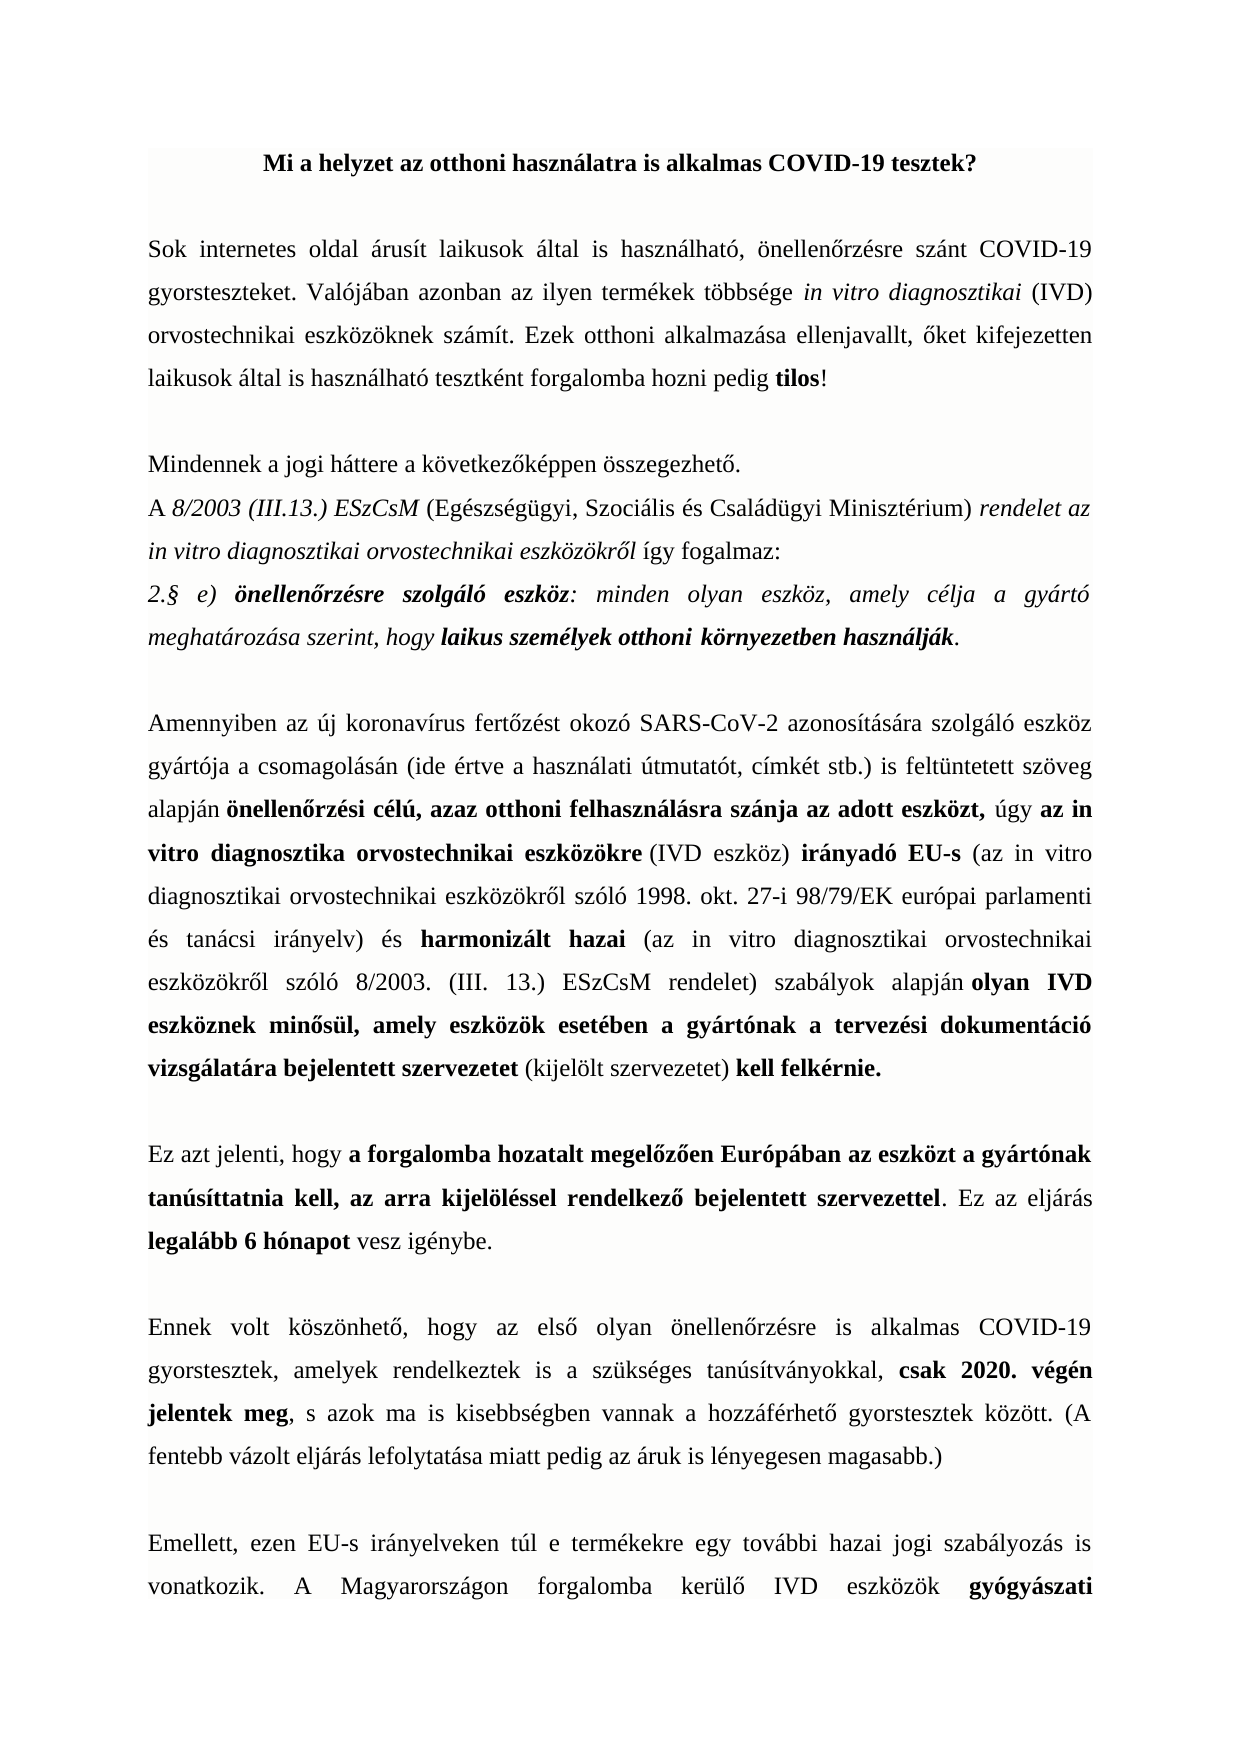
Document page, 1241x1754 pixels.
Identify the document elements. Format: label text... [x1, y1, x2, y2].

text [148, 1528, 1093, 1599]
text Sok internetes oldal árusít laikusok által is használható, önellenőrzésre szánt COVID-19 gyorsteszteket. Valójában azonban az ilyen termékek többsége in vitro diagnosztikai (IVD) orvostechnikai eszközöknek számít. Ezek otthoni alkalmazása ellenjavallt, őket kifejezetten laikusok által is használható tesztként forgalomba hozni pedig tilos! [148, 234, 1093, 392]
text Ennek volt köszönhető, hogy az első olyan önellenőrzésre is alkalmas COVID-19 gyorstesztek, amelyek rendelkeztek is a szükséges tanúsítványokkal, csak 2020. végén jelentek meg, s azok ma is kisebbségben vannak a hozzáférhető gyorstesztek között. (A fentebb vázolt eljárás lefolytatása miatt pedig az áruk is lényegesen magasabb.) [148, 1312, 1093, 1470]
text Ez azt jelenti, hogy a forgalomba hozatalt megelőzően Európában az eszközt a gyártónak tanúsíttatnia kell, az arra kijelöléssel rendelkező bejelentett szervezettel. Ez az eljárás legalább 6 hónapot vesz igénybe. [148, 1139, 1093, 1254]
text Mindennek a jogi háttere a következőképpen összegezhető. [148, 449, 1093, 478]
text Amennyiben az új koronavírus fertőzést okozó SARS-CoV-2 azonosítására szolgáló eszköz gyártója a csomagolásán (ide értve a használati útmutatót, címkét stb.) is feltüntetett szöveg alapján önellenőrzési célú, azaz otthoni felhasználásra szánja az adott eszközt, úgy az in vitro diagnosztika orvostechnikai eszközökre (IVD eszköz) irányadó EU-s (az in vitro diagnosztikai orvostechnikai eszközökről szóló 1998. okt. 27-i 98/79/EK európai parlamenti és tanácsi irányelv) és harmonizált hazai (az in vitro diagnosztikai orvostechnikai eszközökről szóló 8/2003. (III. 13.) ESzCsM rendelet) szabályok alapján olyan IVD eszköznek minősül, amely eszközök esetében a gyártónak a tervezési dokumentáció vizsgálatára bejelentett szervezetet (kijelölt szervezetet) kell felkérnie. [148, 708, 1093, 1082]
text 2.§ e) önellenőrzésre szolgáló eszköz: minden olyan eszköz, amely célja a gyártó meghatározása szerint, hogy laikus személyek otthoni környezetben használják. [148, 579, 1093, 651]
text A 8/2003 (III.13.) ESzCsM (Egészségügyi, Szociális és Családügyi Minisztérium) rendelet az in vitro diagnosztikai orvostechnikai eszközökről így fogalmaz: [148, 493, 1093, 564]
text Mi a helyzet az otthoni használatra is alkalmas COVID-19 tesztek? [148, 148, 1093, 176]
